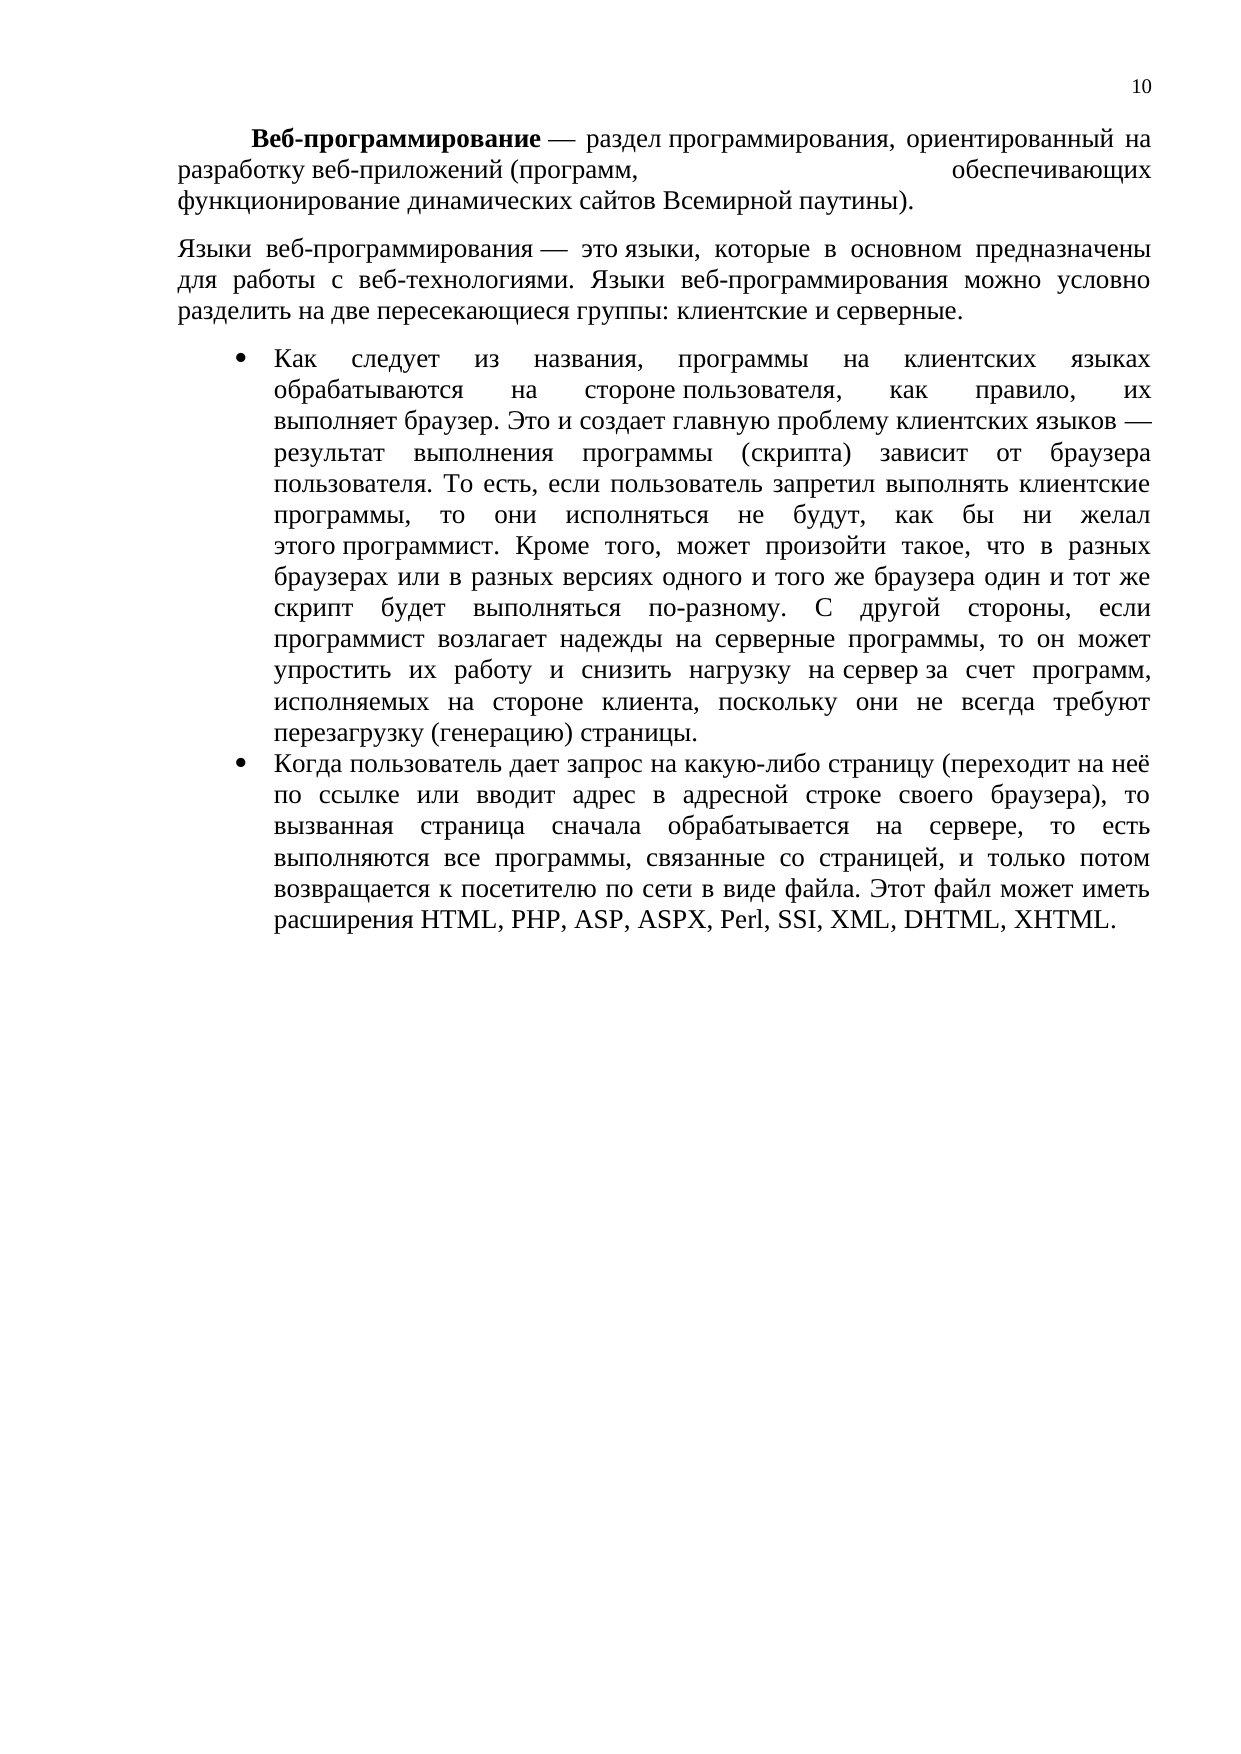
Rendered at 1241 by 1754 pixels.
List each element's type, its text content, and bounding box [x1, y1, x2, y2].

text Языки веб-программирования — это языки, которые в основном предназначены для работы с веб-технологиями. Языки веб-программирования можно условно разделить на две пересекающиеся группы: клиентские и серверные. [177, 232, 1152, 325]
list Как следует из названия, программы на клиентских языках обрабатываются на стороне пользователя, как правило, их выполняет браузер. Это и создает главную проблему клиентских языков — результат выполнения программы (скрипта) зависит от браузера пользователя. То есть, если пользователь запретил выполнять клиентские программы, то они исполняться не будут, как бы ни желал этого программист. Кроме того, может произойти такое, что в разных браузерах или в разных версиях одного и того же браузера один и тот же скрипт будет выполняться по-разному. С другой стороны, если программист возлагает надежды на серверные программы, то он может упростить их работу и снизить нагрузку на сервер за счет программ, исполняемых на стороне клиента, поскольку они не всегда требуют перезагрузку (генерацию) страницы. [236, 342, 1152, 747]
list Когда пользователь дает запрос на какую-либо страницу (переходит на неё по ссылке или вводит адрес в адресной строке своего браузера), то вызванная страница сначала обрабатывается на сервере, то есть выполняются все программы, связанные со страницей, и только потом возвращается к посетителю по сети в виде файла. Этот файл может иметь расширения HTML, PHP, ASP, ASPX, Perl, SSI, XML, DHTML, XHTML. [236, 747, 1152, 934]
text Веб-программирование — раздел программирования, ориентированный на разработку веб-приложений (программ, обеспечивающих функционирование динамических сайтов Всемирной паутины). [177, 122, 1152, 215]
